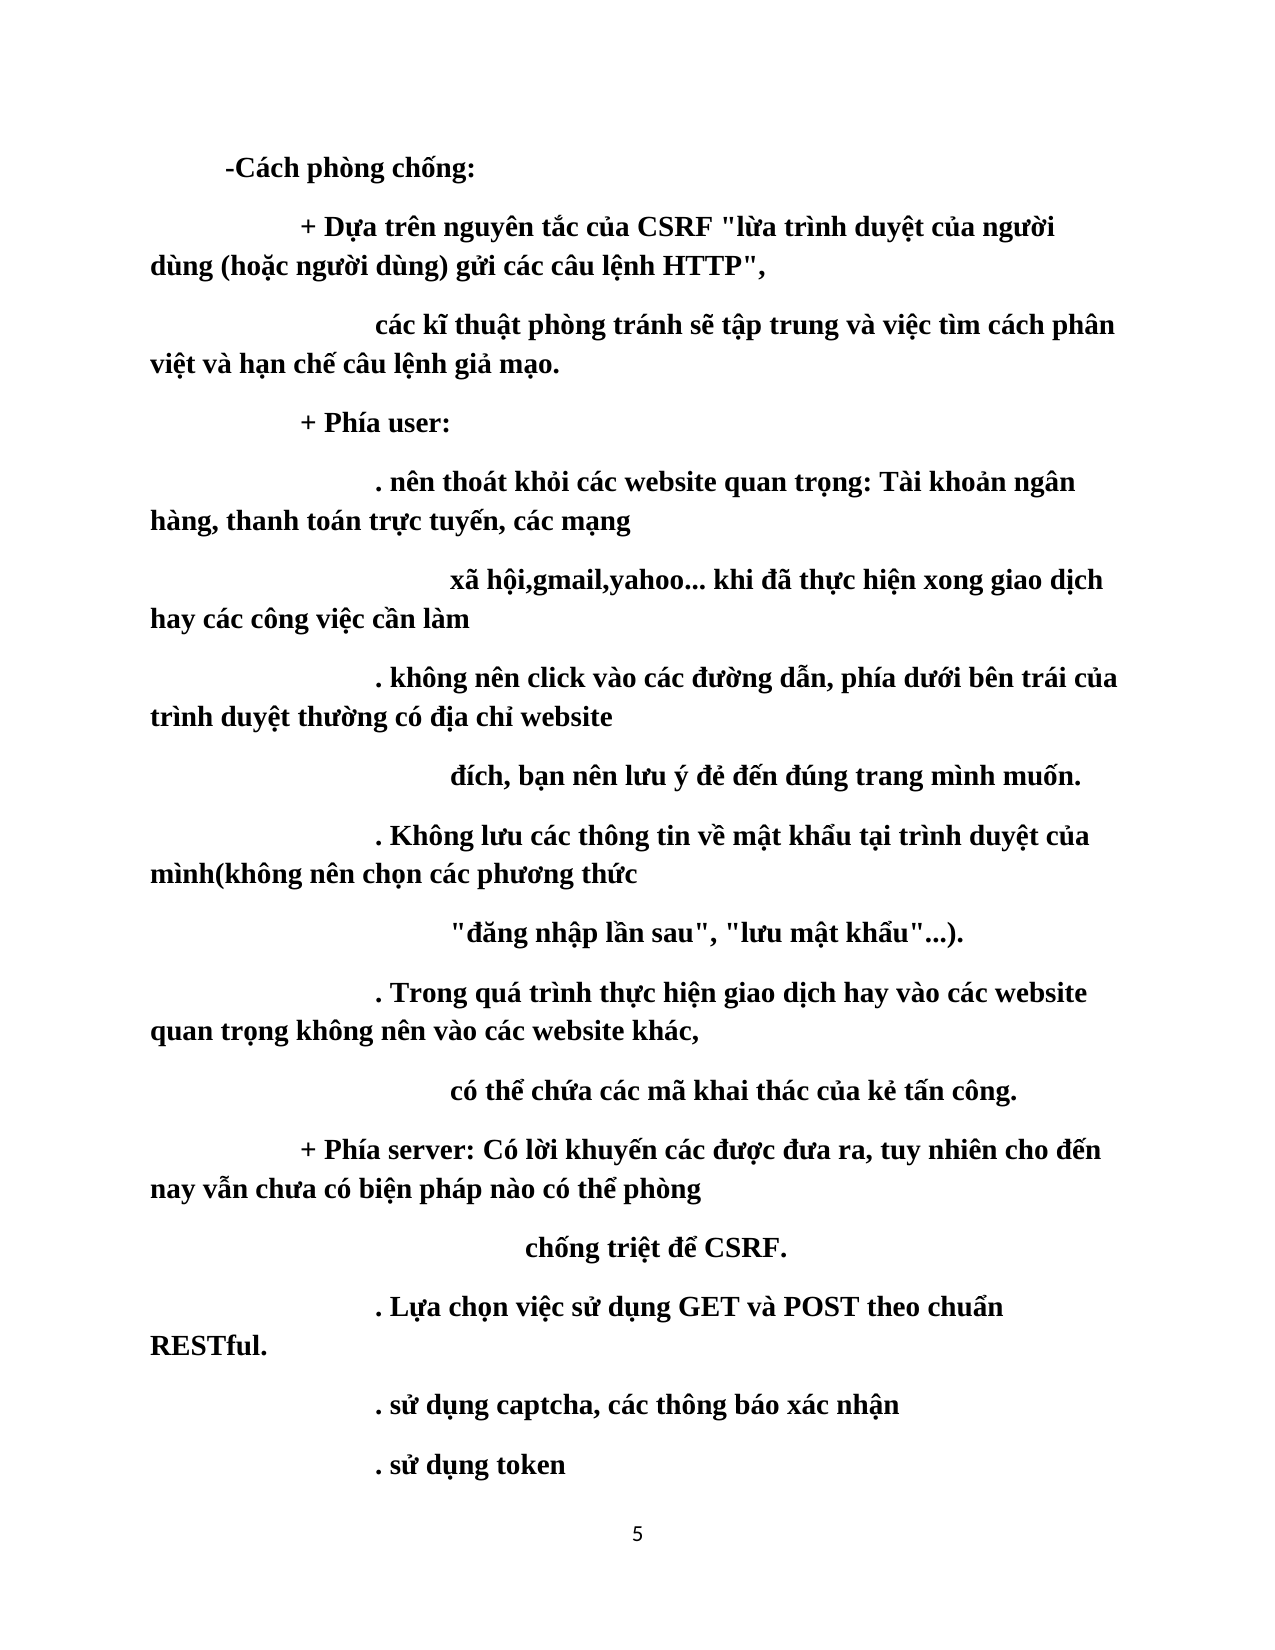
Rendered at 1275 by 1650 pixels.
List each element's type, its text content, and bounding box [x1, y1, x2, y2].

text có thể chứa các mã khai thác của kẻ tấn công. [150, 1073, 1125, 1106]
text . Không lưu các thông tin về mật khẩu tại trình duyệt của mình(không nên chọn các phương thức [150, 818, 1125, 890]
text các kĩ thuật phòng tránh sẽ tập trung và việc tìm cách phân việt và hạn chế câu lệnh giả mạo. [150, 307, 1125, 379]
text . Lựa chọn việc sử dụng GET và POST theo chuẩn RESTful. [150, 1289, 1125, 1362]
text + Phía server: Có lời khuyến các được đưa ra, tuy nhiên cho đến nay vẫn chưa có biện pháp nào có thể phòng [150, 1132, 1125, 1204]
text . Trong quá trình thực hiện giao dịch hay vào các website quan trọng không nên vào các website khác, [150, 975, 1125, 1047]
text + Dựa trên nguyên tắc của CSRF "lừa trình duyệt của người dùng (hoặc người dùng) gửi các câu lệnh HTTP", [150, 209, 1125, 281]
text + Phía user: [150, 405, 1125, 439]
text chống triệt để CSRF. [150, 1230, 1125, 1264]
text -Cách phòng chống: [150, 150, 1125, 183]
text . sử dụng captcha, các thông báo xác nhận [150, 1387, 1125, 1421]
text . nên thoát khỏi các website quan trọng: Tài khoản ngân hàng, thanh toán trực tuyến, các mạng [150, 464, 1125, 537]
text . không nên click vào các đường dẫn, phía dưới bên trái của trình duyệt thường có địa chỉ website [150, 660, 1125, 732]
text đích, bạn nên lưu ý đẻ đến đúng trang mình muốn. [150, 758, 1125, 792]
text . sử dụng token [150, 1447, 1125, 1480]
text "đăng nhập lần sau", "lưu mật khẩu"...). [150, 916, 1125, 949]
text xã hội,gmail,yahoo... khi đã thực hiện xong giao dịch hay các công việc cần làm [150, 562, 1125, 634]
